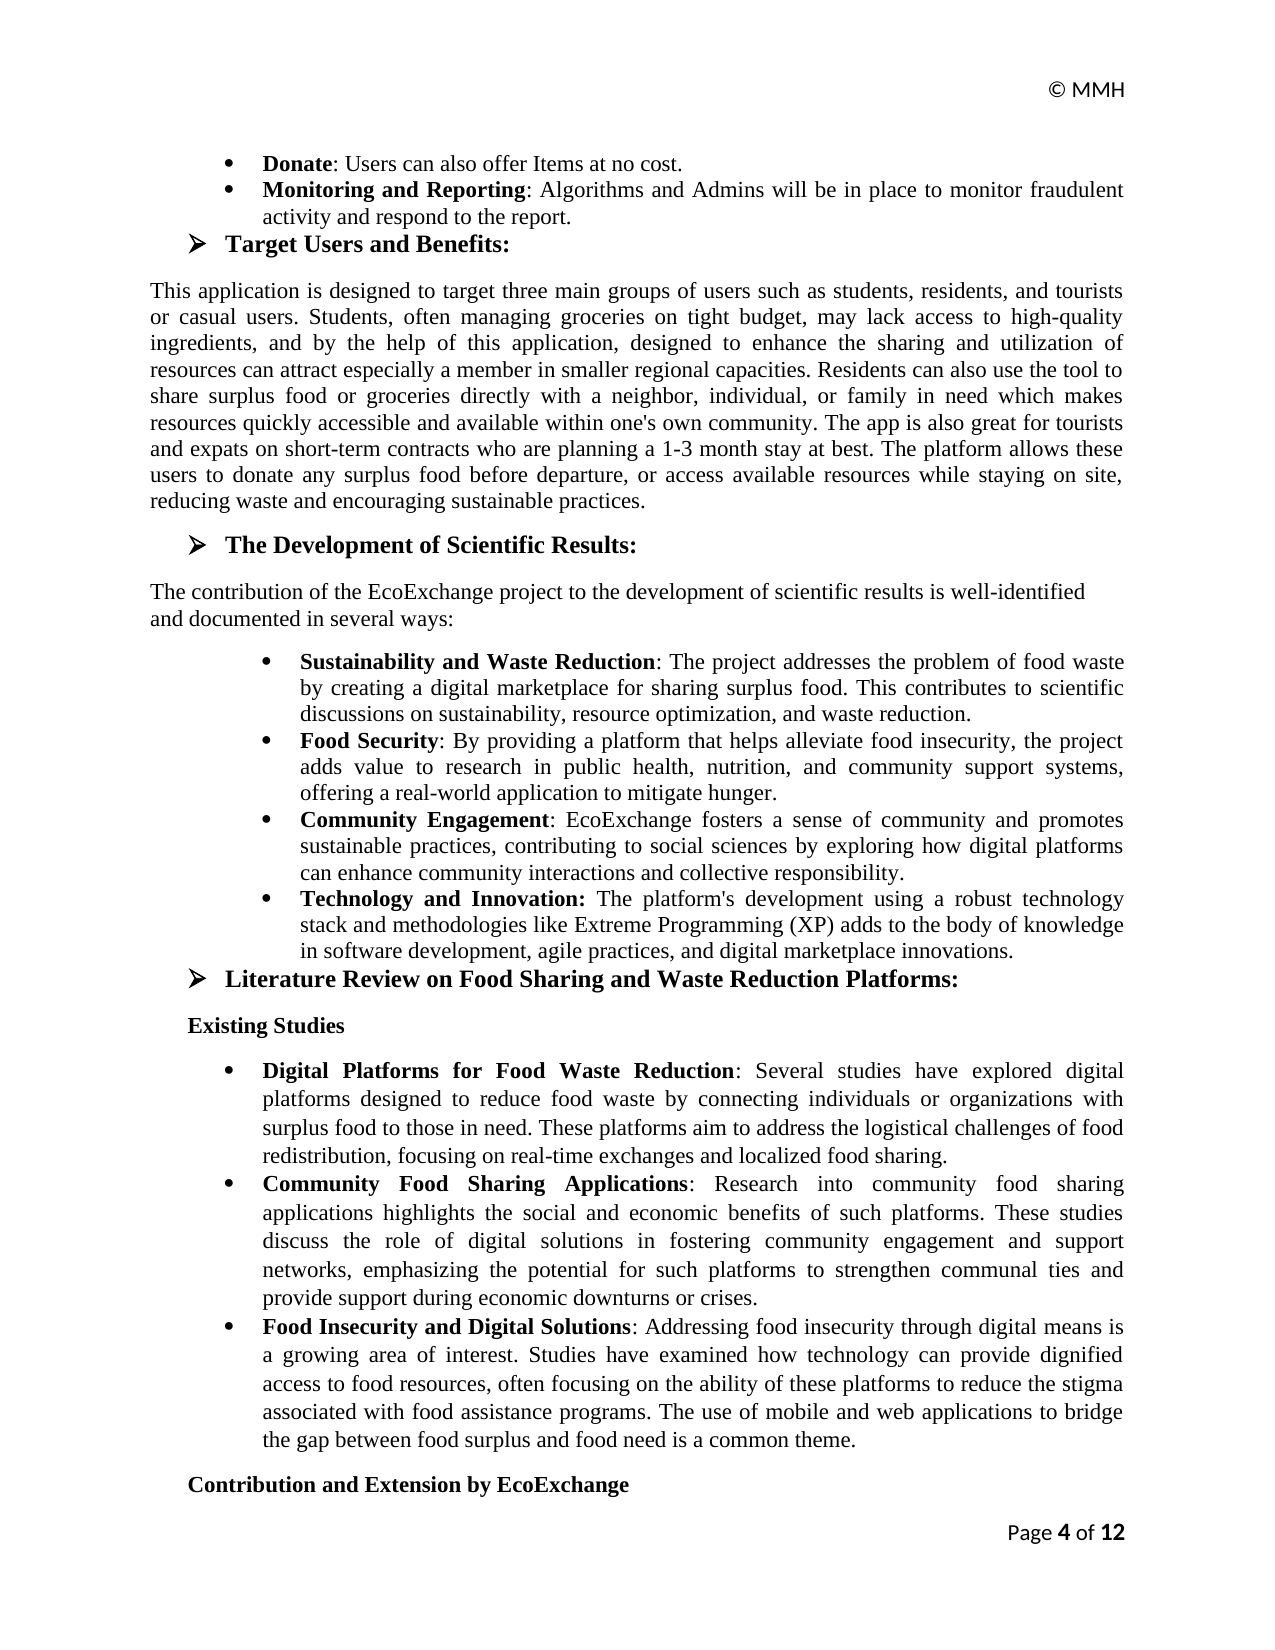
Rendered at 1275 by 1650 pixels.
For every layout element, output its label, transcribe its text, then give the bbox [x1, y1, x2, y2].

list Food Security: By providing a platform that helps alleviate food insecurity, the project adds value to research in public health, nutrition, and community support systems, offering a real-world application to mitigate hunger. [262, 727, 1125, 806]
list Literature Review on Food Sharing and Waste Reduction Platforms: [187, 964, 1125, 993]
list Digital Platforms for Food Waste Reduction: Several studies have explored digital platforms designed to reduce food waste by connecting individuals or organizations with surplus food to those in need. These platforms aim to address the logistical challenges of food redistribution, focusing on real-time exchanges and localized food sharing. [225, 1057, 1125, 1168]
text The contribution of the EcoExchange project to the development of scientific results is well-identified and documented in several ways: [150, 578, 1125, 631]
list Technology and Innovation: The platform's development using a robust technology stack and methodologies like Extreme Programming (XP) adds to the body of knowledge in software development, agile practices, and digital marketplace innovations. [262, 885, 1125, 964]
text Contribution and Extension by EcoExchange [187, 1472, 1125, 1498]
list Community Engagement: EcoExchange fosters a sense of community and promotes sustainable practices, contributing to social sciences by exploring how digital platforms can enhance community interactions and collective responsibility. [262, 806, 1125, 885]
list Donate: Users can also offer Items at no cost. [225, 150, 1125, 176]
list Food Insecurity and Digital Solutions: Addressing food insecurity through digital means is a growing area of interest. Studies have examined how technology can provide dignified access to food resources, often focusing on the ability of these platforms to reduce the stigma associated with food assistance programs. The use of mobile and web applications to bridge the gap between food surplus and food need is a common theme. [225, 1313, 1125, 1453]
text This application is designed to target three main groups of users such as students, residents, and tourists or casual users. Students, often managing groceries on tight budget, may lack access to high-quality ingredients, and by the help of this application, designed to enhance the sharing and utilization of resources can attract especially a member in smaller regional capacities. Residents can also use the tool to share surplus food or groceries directly with a neighbor, individual, or family in need which makes resources quickly accessible and available within one's own community. The app is also great for tourists and expats on short-term contracts who are planning a 1-3 month stay at best. The platform allows these users to donate any surplus food before departure, or access available resources while staying on site, reducing waste and encouraging sustainable practices. [150, 277, 1125, 514]
list Monitoring and Reporting: Algorithms and Admins will be in place to monitor fraudulent activity and respond to the report. [225, 176, 1125, 229]
list The Development of Scientific Results: [187, 531, 1125, 559]
list Target Users and Benefits: [187, 229, 1125, 258]
list Community Food Sharing Applications: Research into community food sharing applications highlights the social and economic benefits of such platforms. These studies discuss the role of digital solutions in fostering community engagement and support networks, emphasizing the potential for such platforms to strengthen communal ties and provide support during economic downturns or crises. [225, 1171, 1125, 1311]
text Existing Studies [187, 1012, 1125, 1038]
list Sustainability and Waste Reduction: The project addresses the problem of food waste by creating a digital marketplace for sharing surplus food. This contributes to scientific discussions on sustainability, resource optimization, and waste reduction. [262, 648, 1125, 727]
